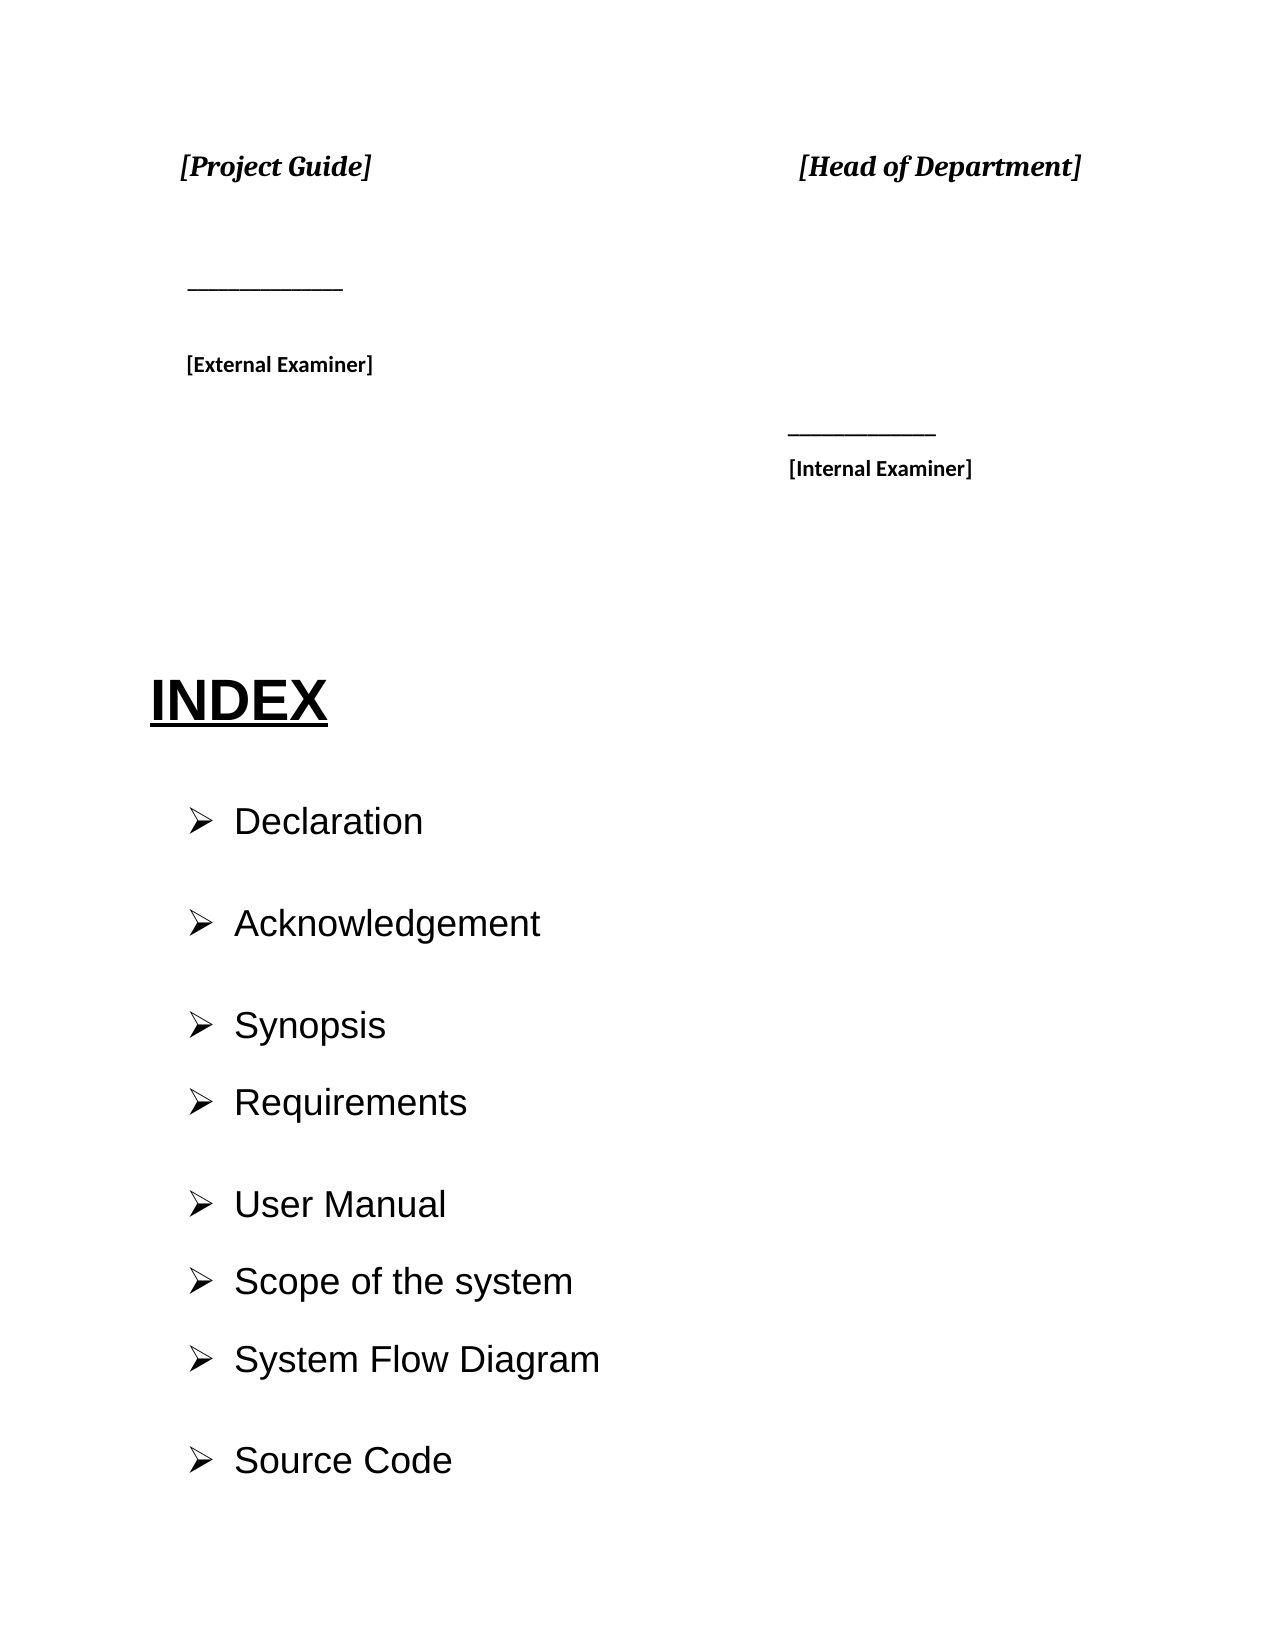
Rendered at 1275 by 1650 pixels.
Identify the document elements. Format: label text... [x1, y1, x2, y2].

list Synopsis [186, 1003, 1123, 1046]
text [Internal Examiner] [150, 454, 972, 482]
text _______________ [187, 268, 1123, 293]
list Requirements [186, 1080, 1123, 1123]
list Acknowledgement [186, 901, 1123, 944]
text INDEX [150, 665, 1123, 732]
list User Manual [186, 1182, 1123, 1225]
list System Flow Diagram [186, 1337, 1123, 1380]
text [External Examiner] [186, 350, 1123, 378]
list Scope of the system [186, 1259, 1123, 1303]
text _____________ [788, 411, 1123, 439]
text [Project Guide] [Head of Department] [150, 150, 1123, 183]
list Declaration [186, 799, 1123, 842]
list Source Code [186, 1439, 1123, 1482]
